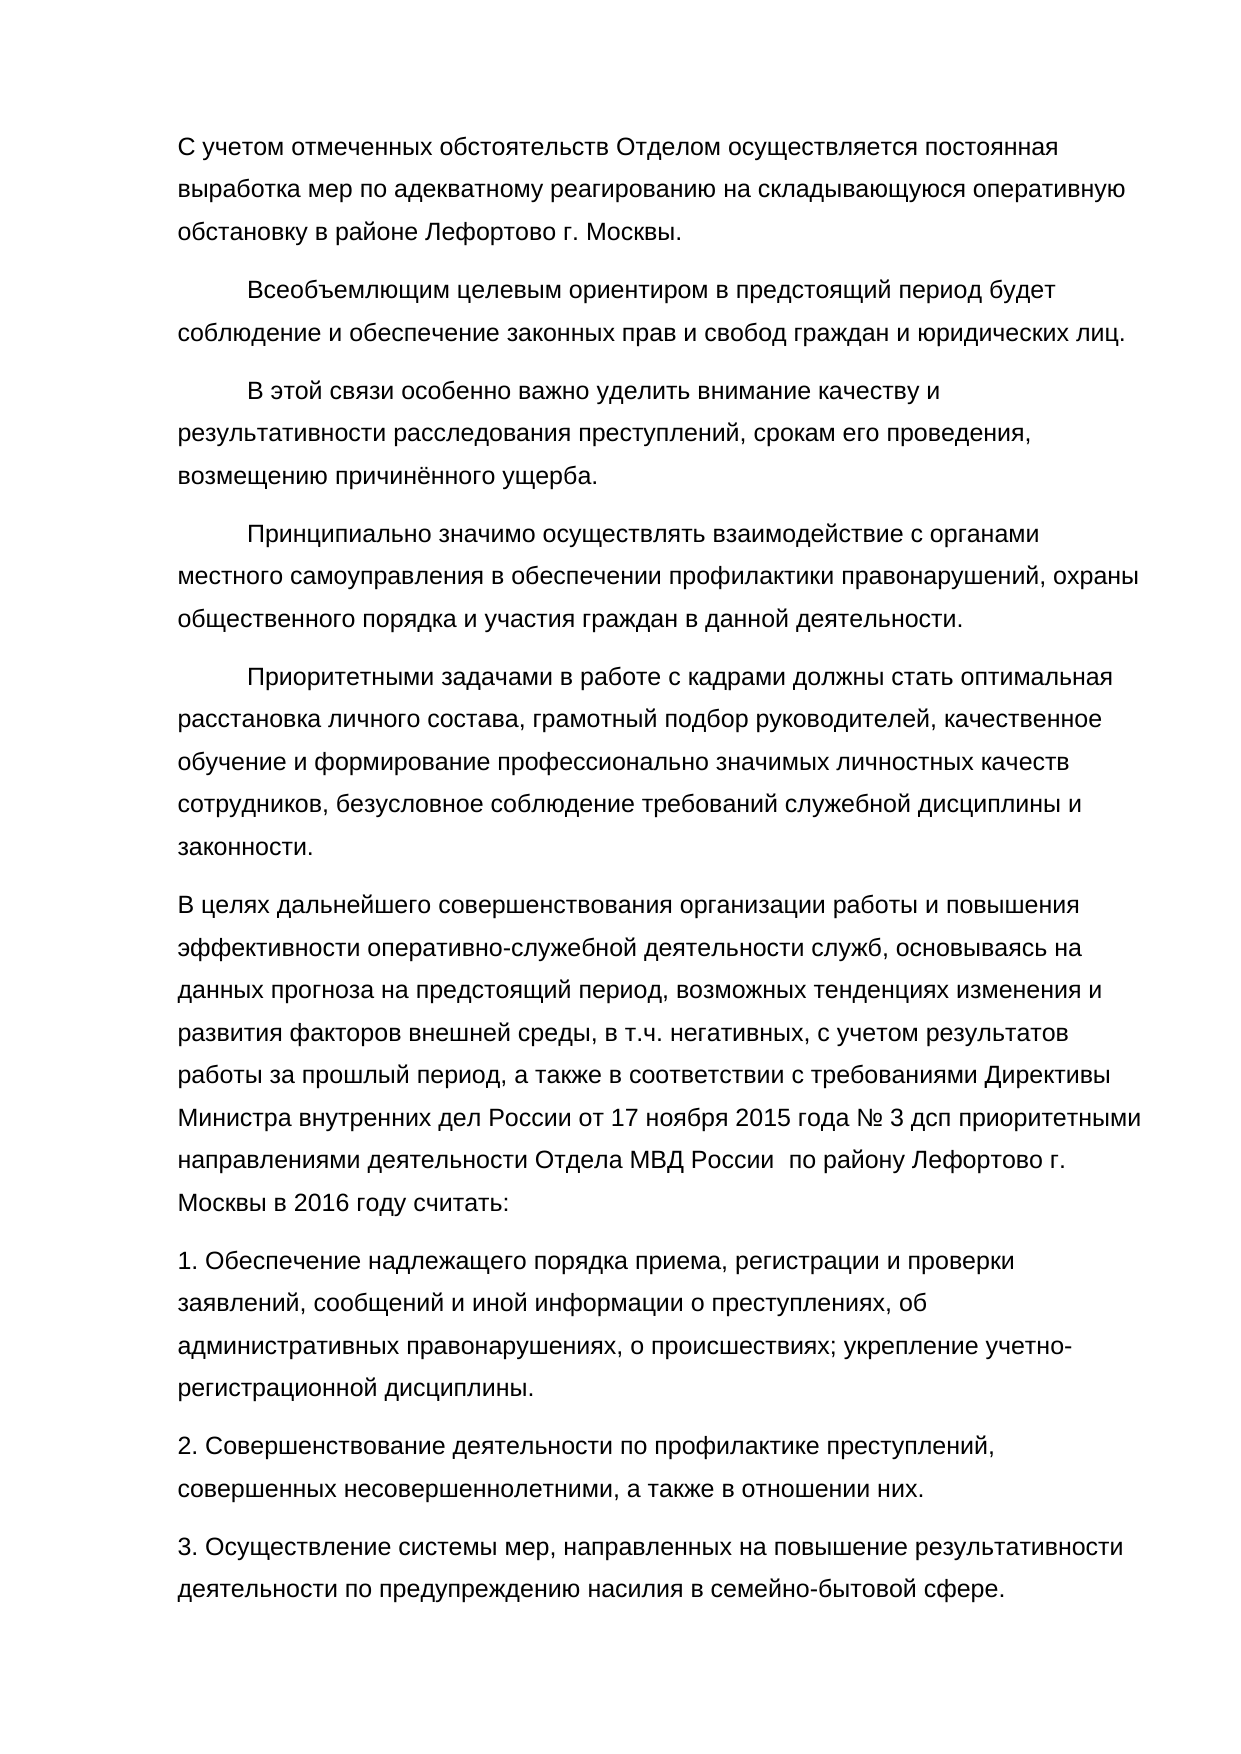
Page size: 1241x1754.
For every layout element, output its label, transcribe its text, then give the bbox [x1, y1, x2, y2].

text Всеобъемлющим целевым ориентиром в предстоящий период будет соблюдение и обеспечение законных прав и свобод граждан и юридических лиц. [177, 261, 1152, 346]
text 3. Осуществление системы мер, направленных на повышение результативности деятельности по предупреждению насилия в семейно-бытовой сфере. [177, 1518, 1152, 1603]
text 2. Совершенствование деятельности по профилактике преступлений, совершенных несовершеннолетними, а также в отношении них. [177, 1417, 1152, 1502]
text В этой связи особенно важно уделить внимание качеству и результативности расследования преступлений, срокам его проведения, возмещению причинённого ущерба. [177, 362, 1152, 489]
text 1. Обеспечение надлежащего порядка приема, регистрации и проверки заявлений, сообщений и иной информации о преступлениях, об административных правонарушениях, о происшествиях; укрепление учетно-регистрационной дисциплины. [177, 1232, 1152, 1402]
text С учетом отмеченных обстоятельств Отделом осуществляется постоянная выработка мер по адекватному реагированию на складывающуюся оперативную обстановку в районе Лефортово г. Москвы. [177, 118, 1152, 246]
text В целях дальнейшего совершенствования организации работы и повышения эффективности оперативно-служебной деятельности служб, основываясь на данных прогноза на предстоящий период, возможных тенденциях изменения и развития факторов внешней среды, в т.ч. негативных, с учетом результатов работы за прошлый период, а также в соответствии с требованиями Директивы Министра внутренних дел России от 17 ноября 2015 года № 3 дсп приоритетными направлениями деятельности Отдела МВД России по району Лефортово г. Москвы в 2016 году считать: [177, 876, 1152, 1216]
text Принципиально значимо осуществлять взаимодействие с органами местного самоуправления в обеспечении профилактики правонарушений, охраны общественного порядка и участия граждан в данной деятельности. [177, 505, 1152, 632]
text Приоритетными задачами в работе с кадрами должны стать оптимальная расстановка личного состава, грамотный подбор руководителей, качественное обучение и формирование профессионально значимых личностных качеств сотрудников, безусловное соблюдение требований служебной дисциплины и законности. [177, 648, 1152, 861]
